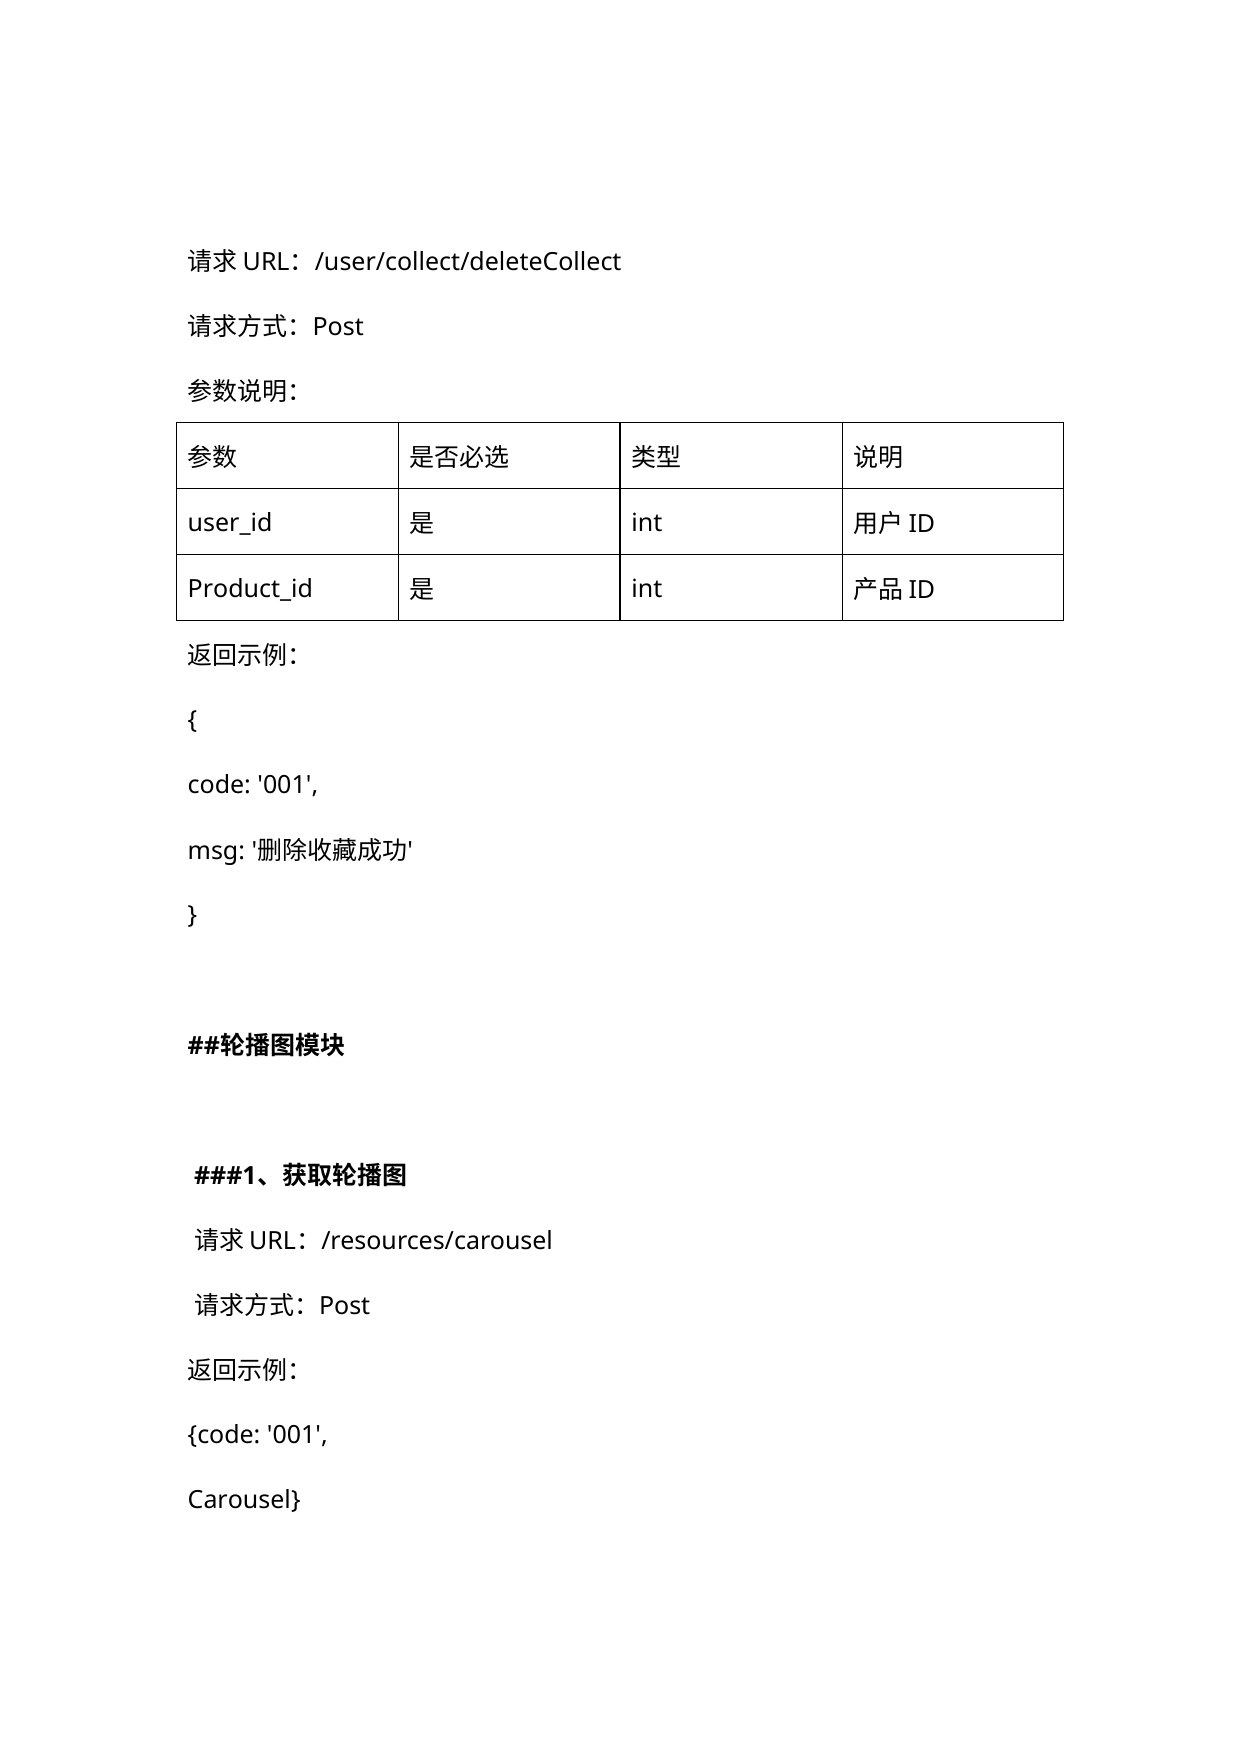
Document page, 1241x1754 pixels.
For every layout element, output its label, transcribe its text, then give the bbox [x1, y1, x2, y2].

text } [187, 881, 1053, 946]
table_header 参数 [177, 423, 398, 488]
table_header 说明 [843, 423, 1063, 488]
table_cell Product_id [177, 555, 398, 620]
table_cell 产品ID [843, 555, 1063, 620]
text 请求URL：/user/collect/deleteCollect [187, 227, 1053, 292]
text 返回示例： [187, 621, 1053, 686]
text code: '001', [187, 751, 1053, 816]
table_cell 用户ID [843, 489, 1063, 554]
text {code: '001', [187, 1401, 1053, 1466]
text 请求方式：Post [187, 292, 1053, 357]
text msg: '删除收藏成功' [187, 816, 1053, 881]
table_header 类型 [621, 423, 842, 488]
table_cell 是 [399, 489, 619, 554]
text 请求方式：Post [187, 1271, 1053, 1336]
text 参数说明： [187, 357, 1053, 422]
text 返回示例： [187, 1336, 1053, 1401]
text { [187, 686, 1053, 751]
table_cell int [621, 555, 842, 620]
table_cell int [621, 489, 842, 554]
table_cell 是 [399, 555, 619, 620]
text Carousel} [187, 1466, 1053, 1531]
text ###1、获取轮播图 [187, 1141, 1053, 1206]
text ##轮播图模块 [187, 1011, 1053, 1076]
table_header 是否必选 [399, 423, 619, 488]
text 请求URL：/resources/carousel [187, 1206, 1053, 1271]
